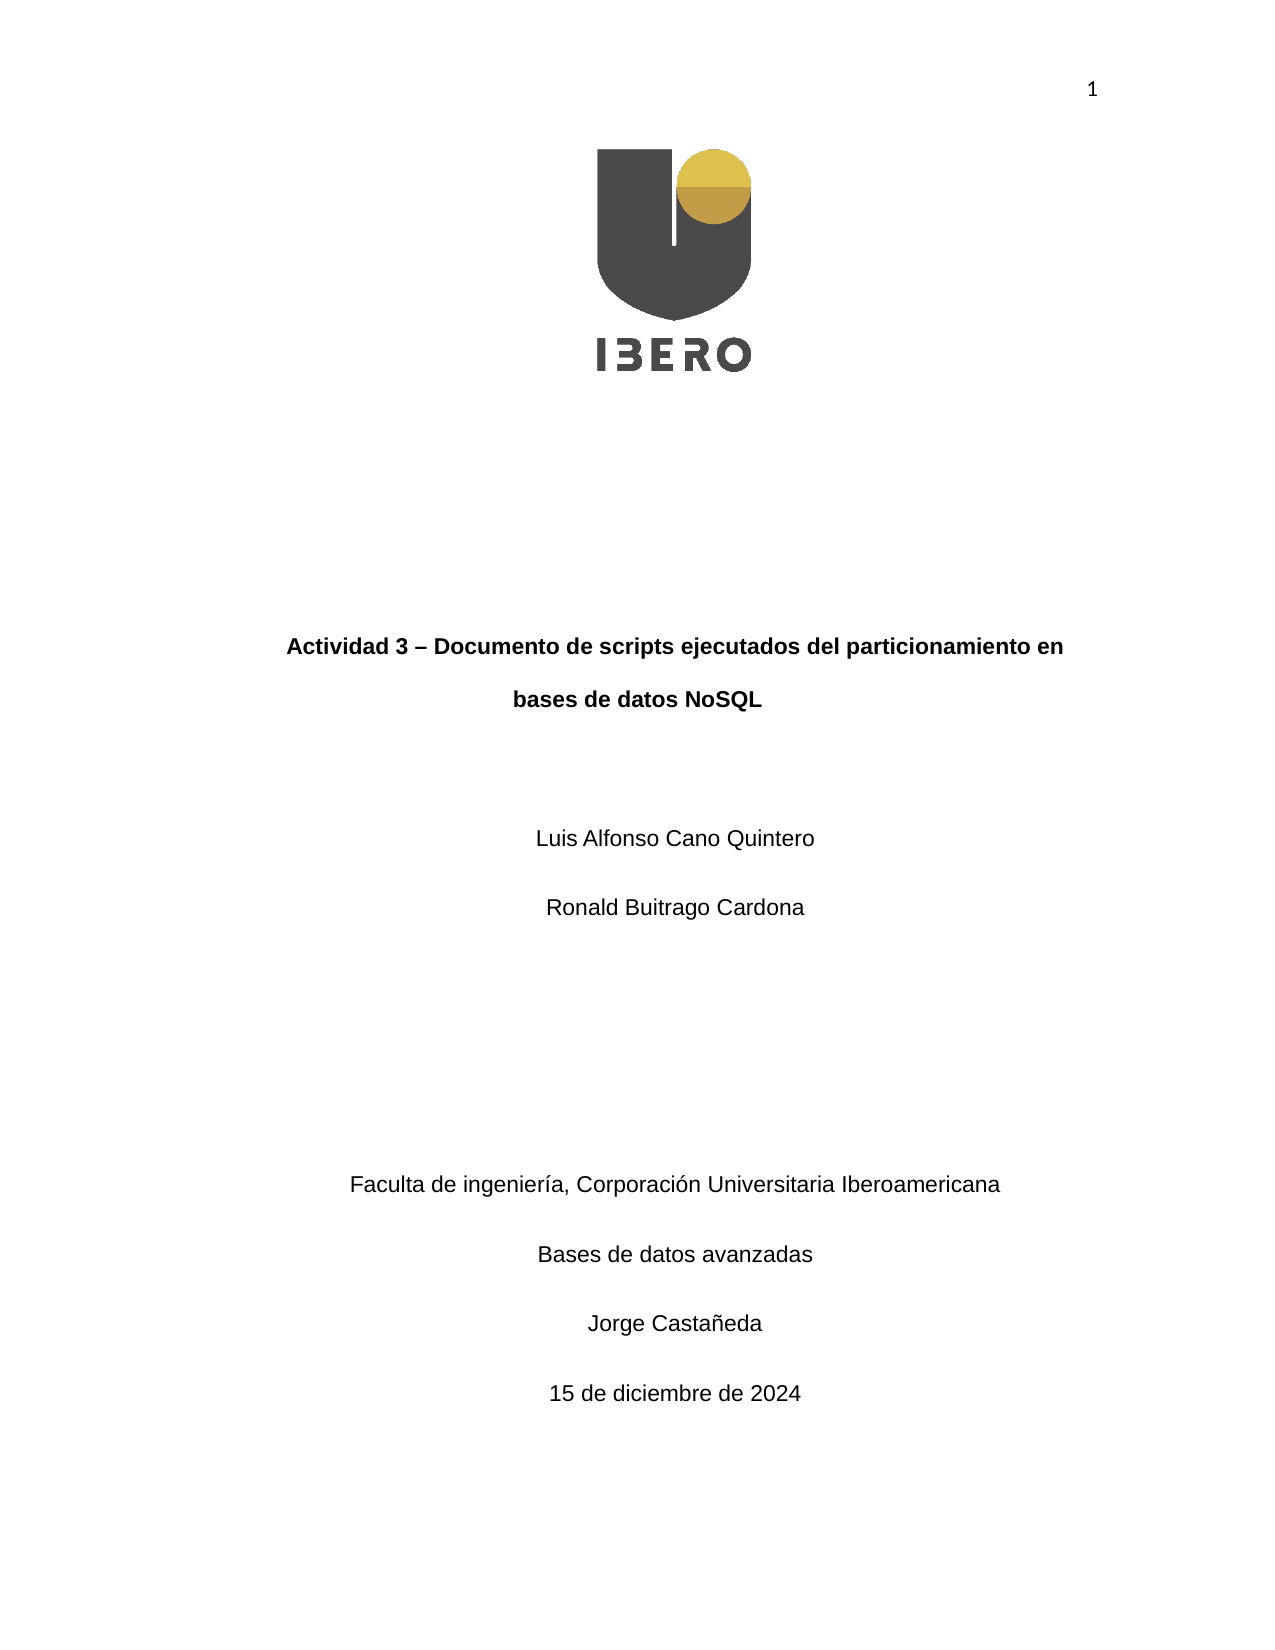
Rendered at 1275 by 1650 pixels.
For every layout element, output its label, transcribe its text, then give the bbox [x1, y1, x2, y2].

text Faculta de ingeniería, Corporación Universitaria Iberoamericana [177, 1171, 1098, 1198]
text Ronald Buitrago Cardona [177, 894, 1098, 920]
text 15 de diciembre de 2024 [177, 1379, 1098, 1406]
text Actividad 3 – Documento de scripts ejecutados del particionamiento en bases de datos NoSQL [177, 633, 1098, 712]
text Jorge Castañeda [177, 1310, 1098, 1337]
text Bases de datos avanzadas [177, 1241, 1098, 1267]
text Luis Alfonso Cano Quintero [177, 824, 1098, 851]
picture [593, 147, 757, 385]
